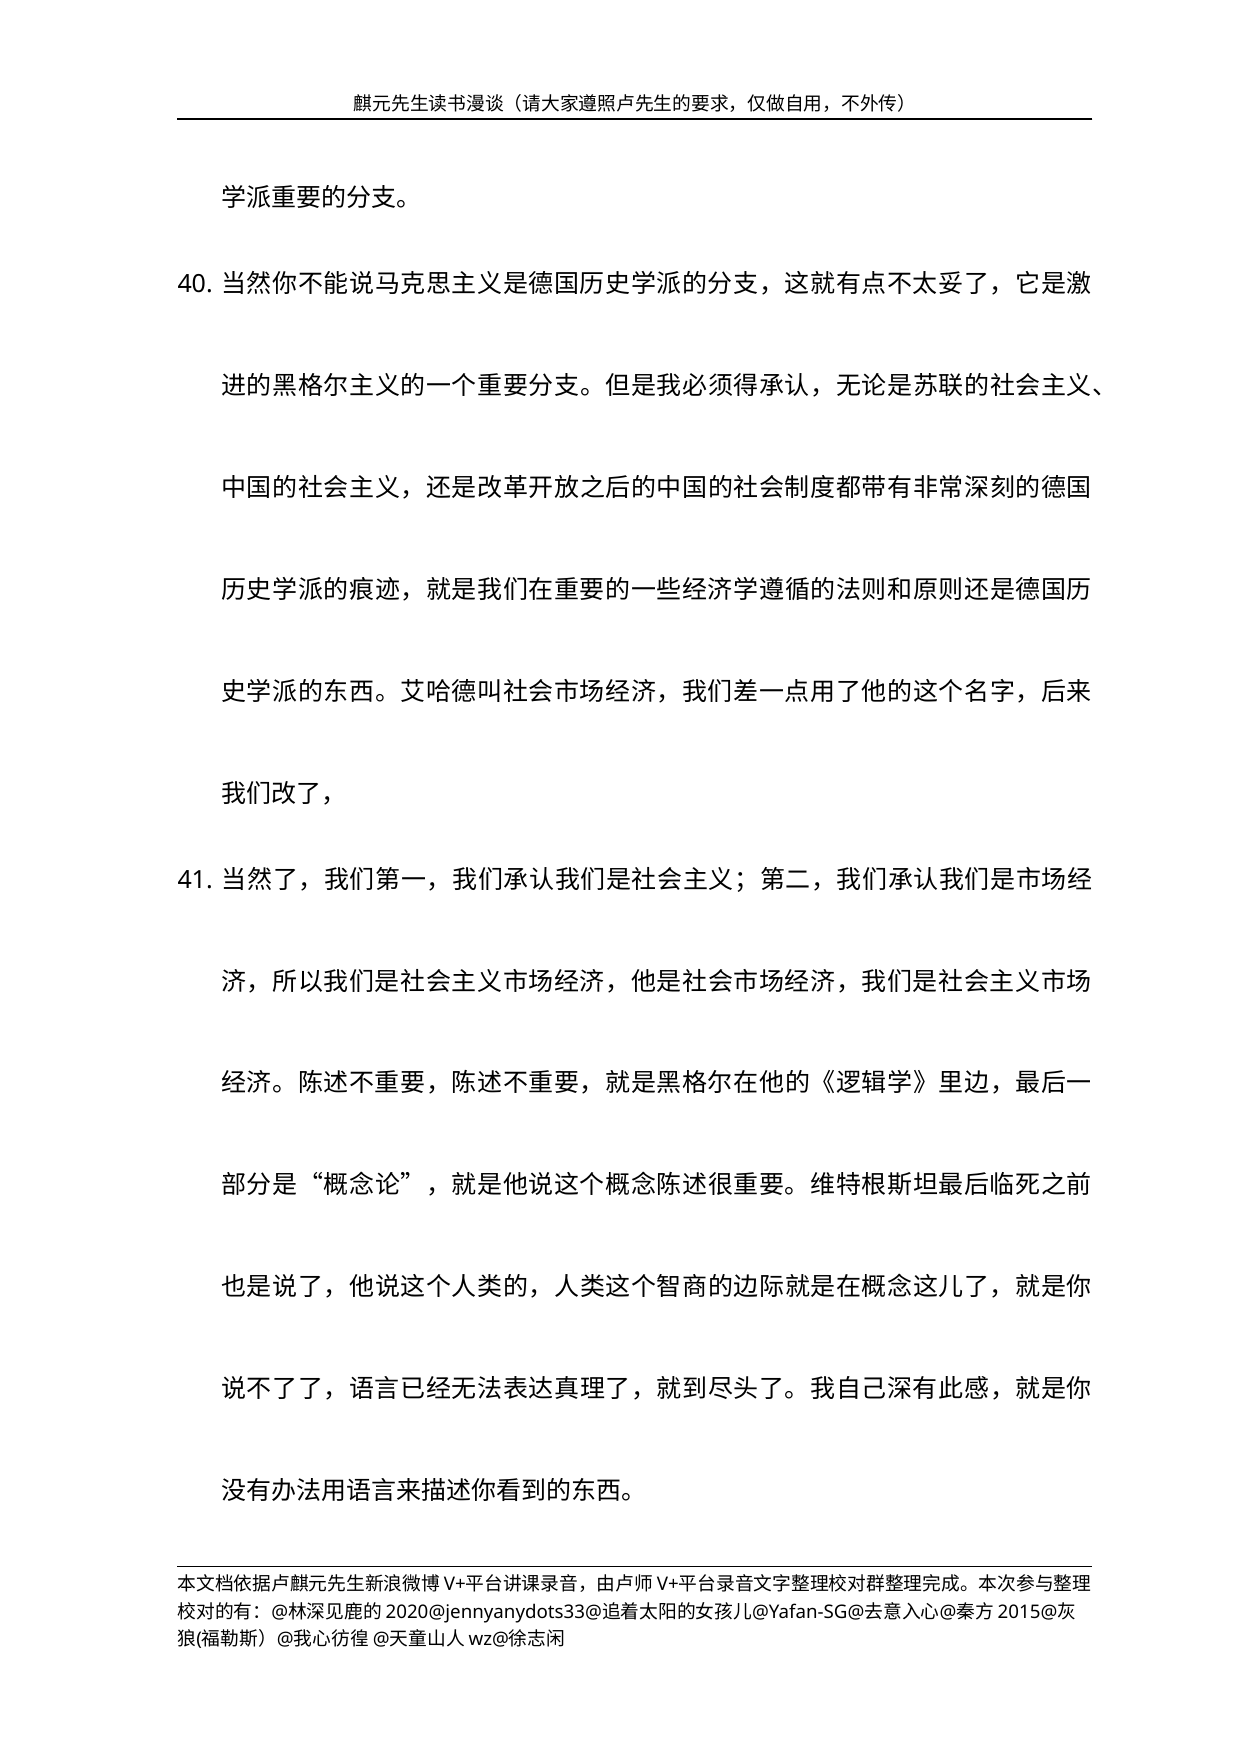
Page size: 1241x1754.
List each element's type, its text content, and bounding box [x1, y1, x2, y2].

list 当然你不能说马克思主义是德国历史学派的分支，这就有点不太妥了，它是激进的黑格尔主义的一个重要分支。但是我必须得承认，无论是苏联的社会主义、中国的社会主义，还是改革开放之后的中国的社会制度都带有非常深刻的德国历史学派的痕迹，就是我们在重要的一些经济学遵循的法则和原则还是德国历史学派的东西。艾哈德叫社会市场经济，我们差一点用了他的这个名字，后来我们改了， [177, 248, 1092, 825]
list ﻿当然了，我们第一，我们承认我们是社会主义；第二，我们承认我们是市场经济，所以我们是社会主义市场经济，他是社会市场经济，我们是社会主义市场经济。陈述不重要，陈述不重要，就是黑格尔在他的《逻辑学》里边，最后一部分是“概念论”，就是他说这个概念陈述很重要。维特根斯坦最后临死之前也是说了，他说这个人类的，人类这个智商的边际就是在概念这儿了，就是你说不了了，语言已经无法表达真理了，就到尽头了。我自己深有此感，就是你没有办法用语言来描述你看到的东西。 [177, 843, 1092, 1522]
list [177, 162, 1092, 230]
